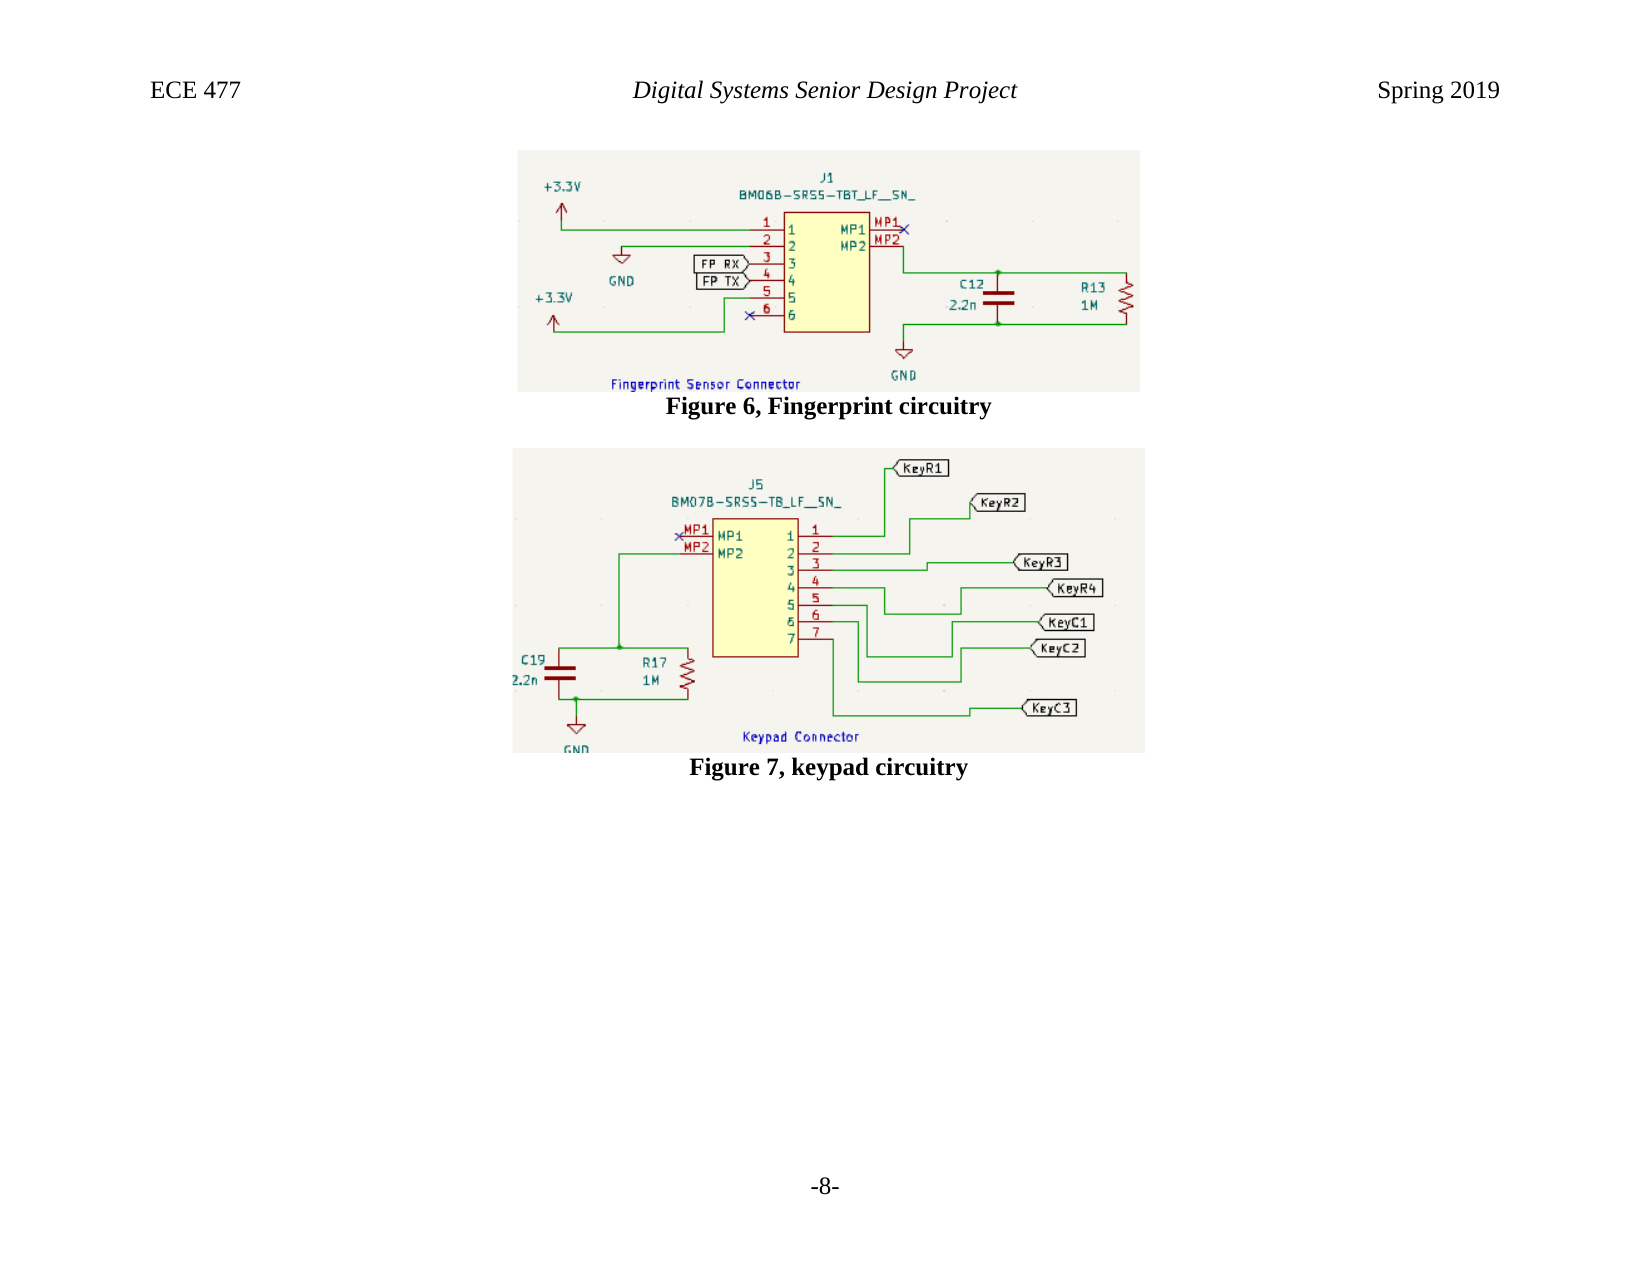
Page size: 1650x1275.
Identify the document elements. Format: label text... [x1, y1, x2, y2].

title Figure 7, keypad circuitry [157, 752, 1500, 781]
picture [517, 150, 1141, 392]
title Figure 6, Fingerprint circuitry [157, 391, 1500, 420]
picture [512, 448, 1146, 753]
